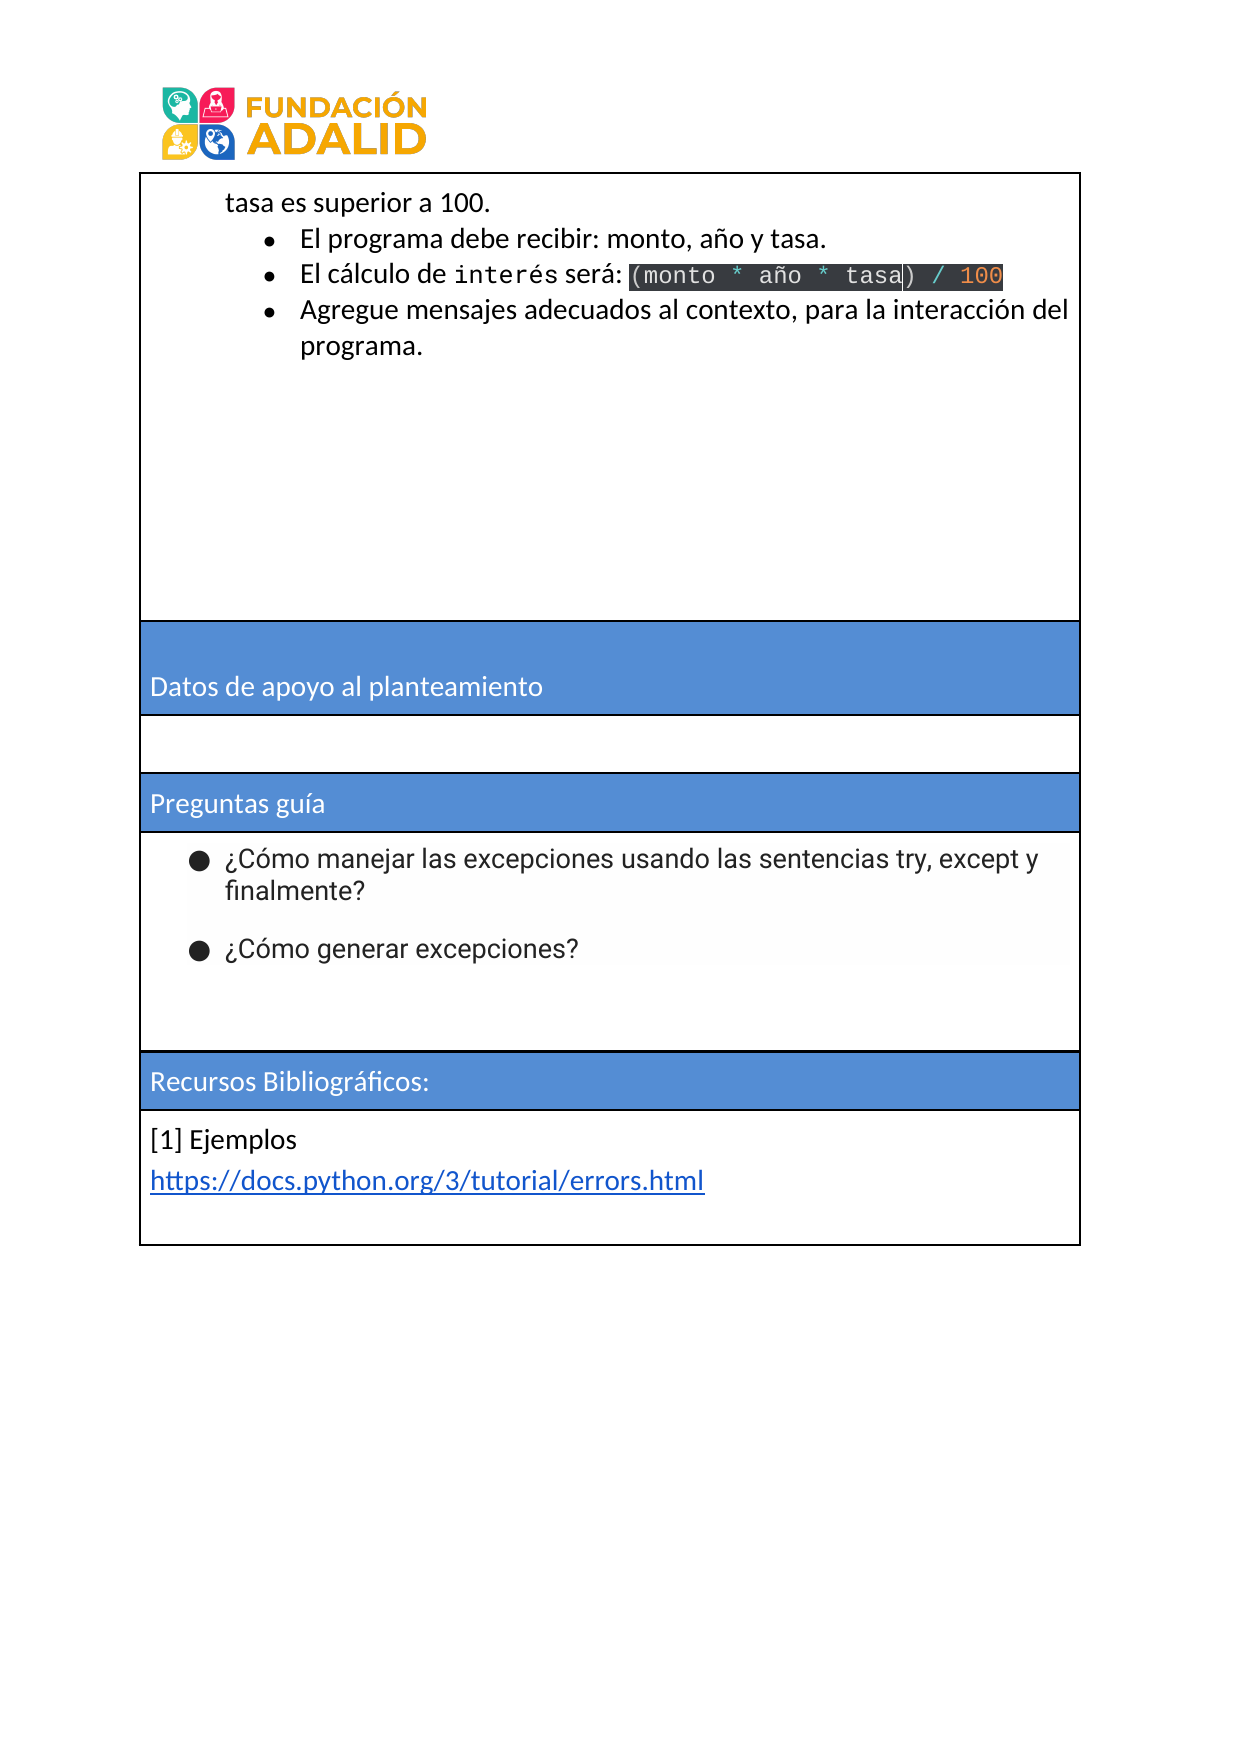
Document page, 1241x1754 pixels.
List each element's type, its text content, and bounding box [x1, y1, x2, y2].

picture [150, 82, 451, 168]
table_cell ¿Cómo manejar las excepciones usando las sentencias try, except y finalmente? ¿Cómo generar excepciones? [141, 833, 1079, 1050]
table_cell Preguntas guía [141, 774, 1079, 831]
table_cell Datos de apoyo al planteamiento [141, 622, 1079, 714]
table_cell [1] Ejemplos https://docs.python.org/3/tutorial/errors.html [141, 1111, 1079, 1244]
table_cell Recursos Bibliográficos: [141, 1053, 1079, 1109]
table_cell [141, 716, 1079, 772]
